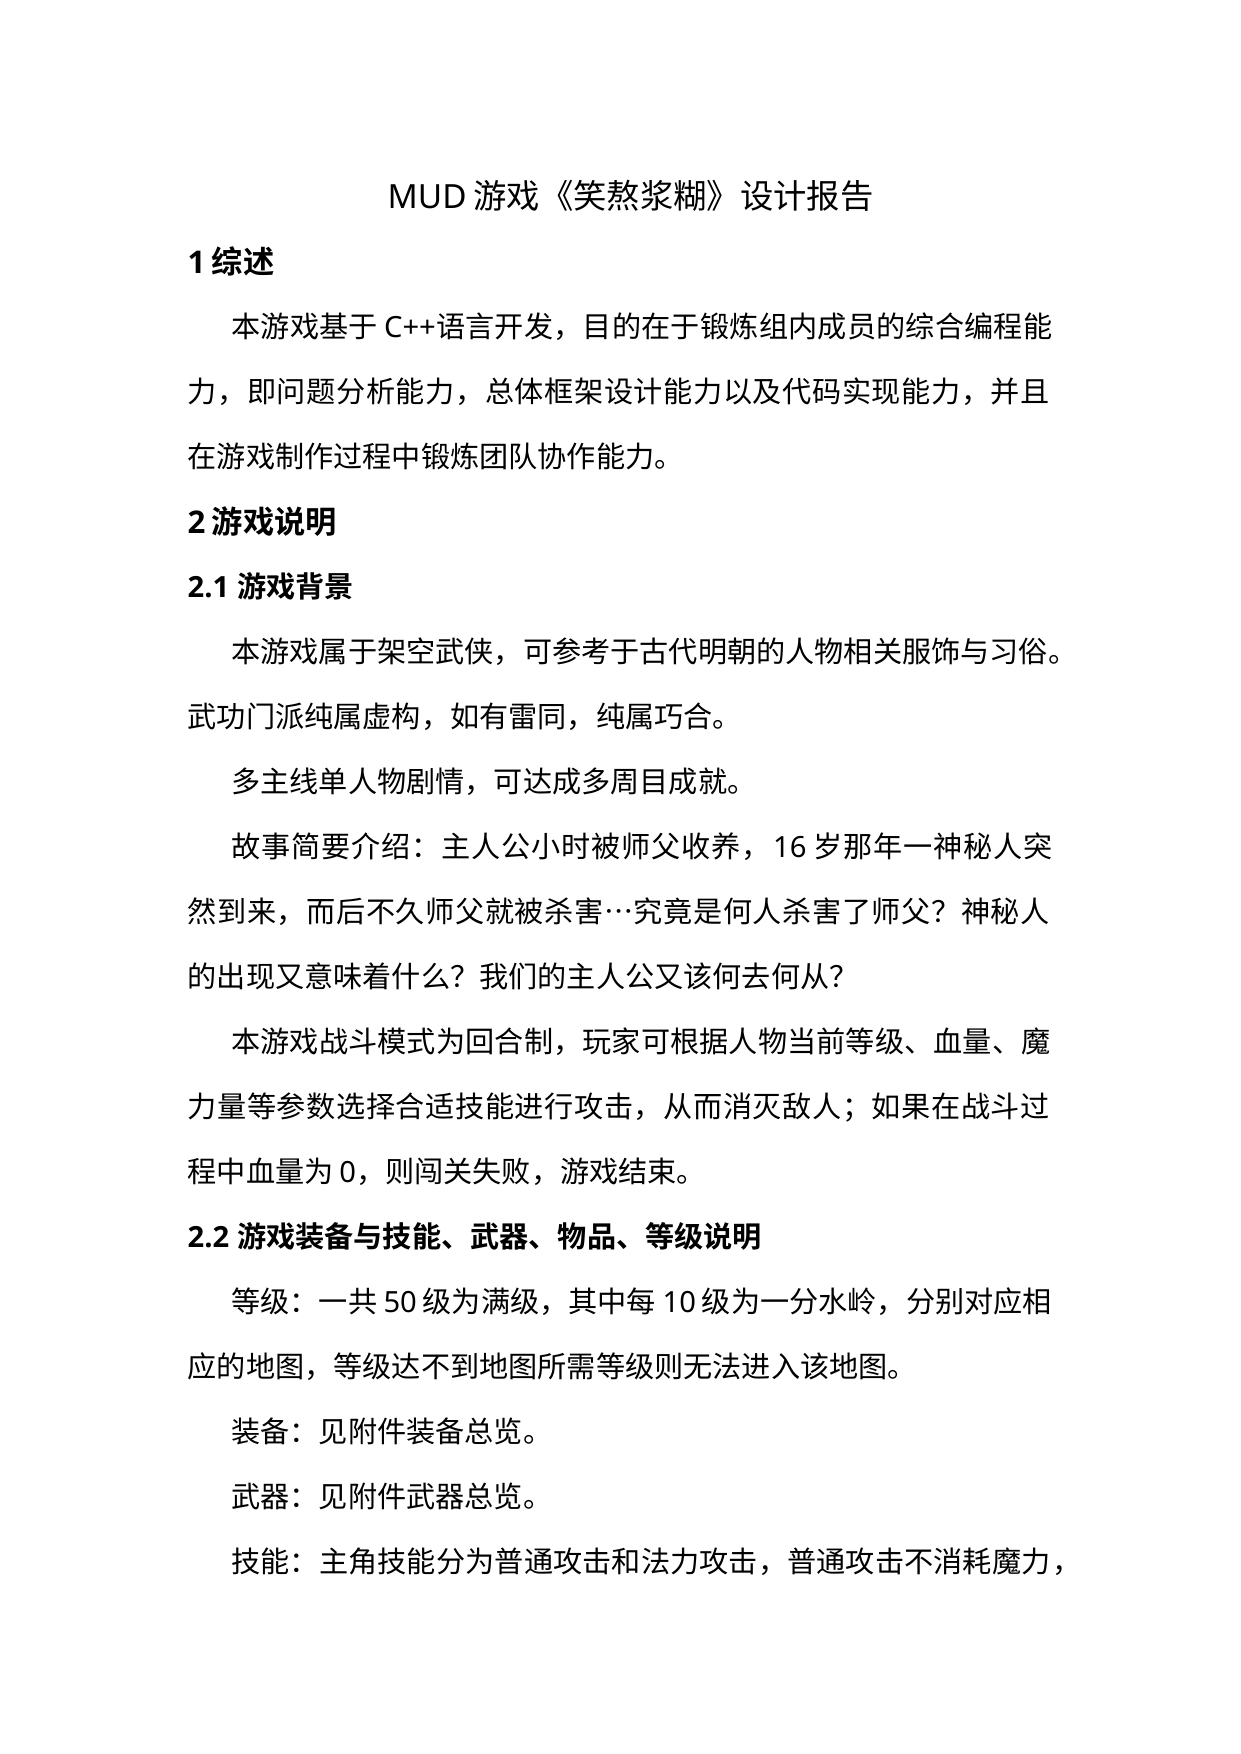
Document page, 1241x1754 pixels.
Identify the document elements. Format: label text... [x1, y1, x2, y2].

text 等级：一共50级为满级，其中每10级为一分水岭，分别对应相应的地图，等级达不到地图所需等级则无法进入该地图。 [187, 1267, 1053, 1397]
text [187, 1527, 1053, 1592]
text 2.1 游戏背景 [187, 552, 1053, 617]
text 多主线单人物剧情，可达成多周目成就。 [187, 747, 1053, 812]
text MUD游戏《笑熬浆糊》设计报告 [187, 162, 1053, 227]
text 2游戏说明 [187, 487, 1053, 552]
text 本游戏战斗模式为回合制，玩家可根据人物当前等级、血量、魔力量等参数选择合适技能进行攻击，从而消灭敌人；如果在战斗过程中血量为0，则闯关失败，游戏结束。 [187, 1007, 1053, 1202]
list 本游戏基于C++语言开发，目的在于锻炼组内成员的综合编程能力，即问题分析能力，总体框架设计能力以及代码实现能力，并且在游戏制作过程中锻炼团队协作能力。 [187, 292, 1053, 487]
text 武功门派纯属虚构，如有雷同，纯属巧合。 [187, 682, 1053, 747]
text 武器：见附件武器总览。 [187, 1462, 1053, 1527]
text 装备：见附件装备总览。 [187, 1397, 1053, 1462]
text 1综述 [187, 227, 1053, 292]
text 本游戏属于架空武侠，可参考于古代明朝的人物相关服饰与习俗。 [187, 617, 1053, 682]
text 故事简要介绍：主人公小时被师父收养，16岁那年一神秘人突然到来，而后不久师父就被杀害…究竟是何人杀害了师父？神秘人的出现又意味着什么？我们的主人公又该何去何从？ [187, 812, 1053, 1007]
text 2.2 游戏装备与技能、武器、物品、等级说明 [187, 1202, 1053, 1267]
